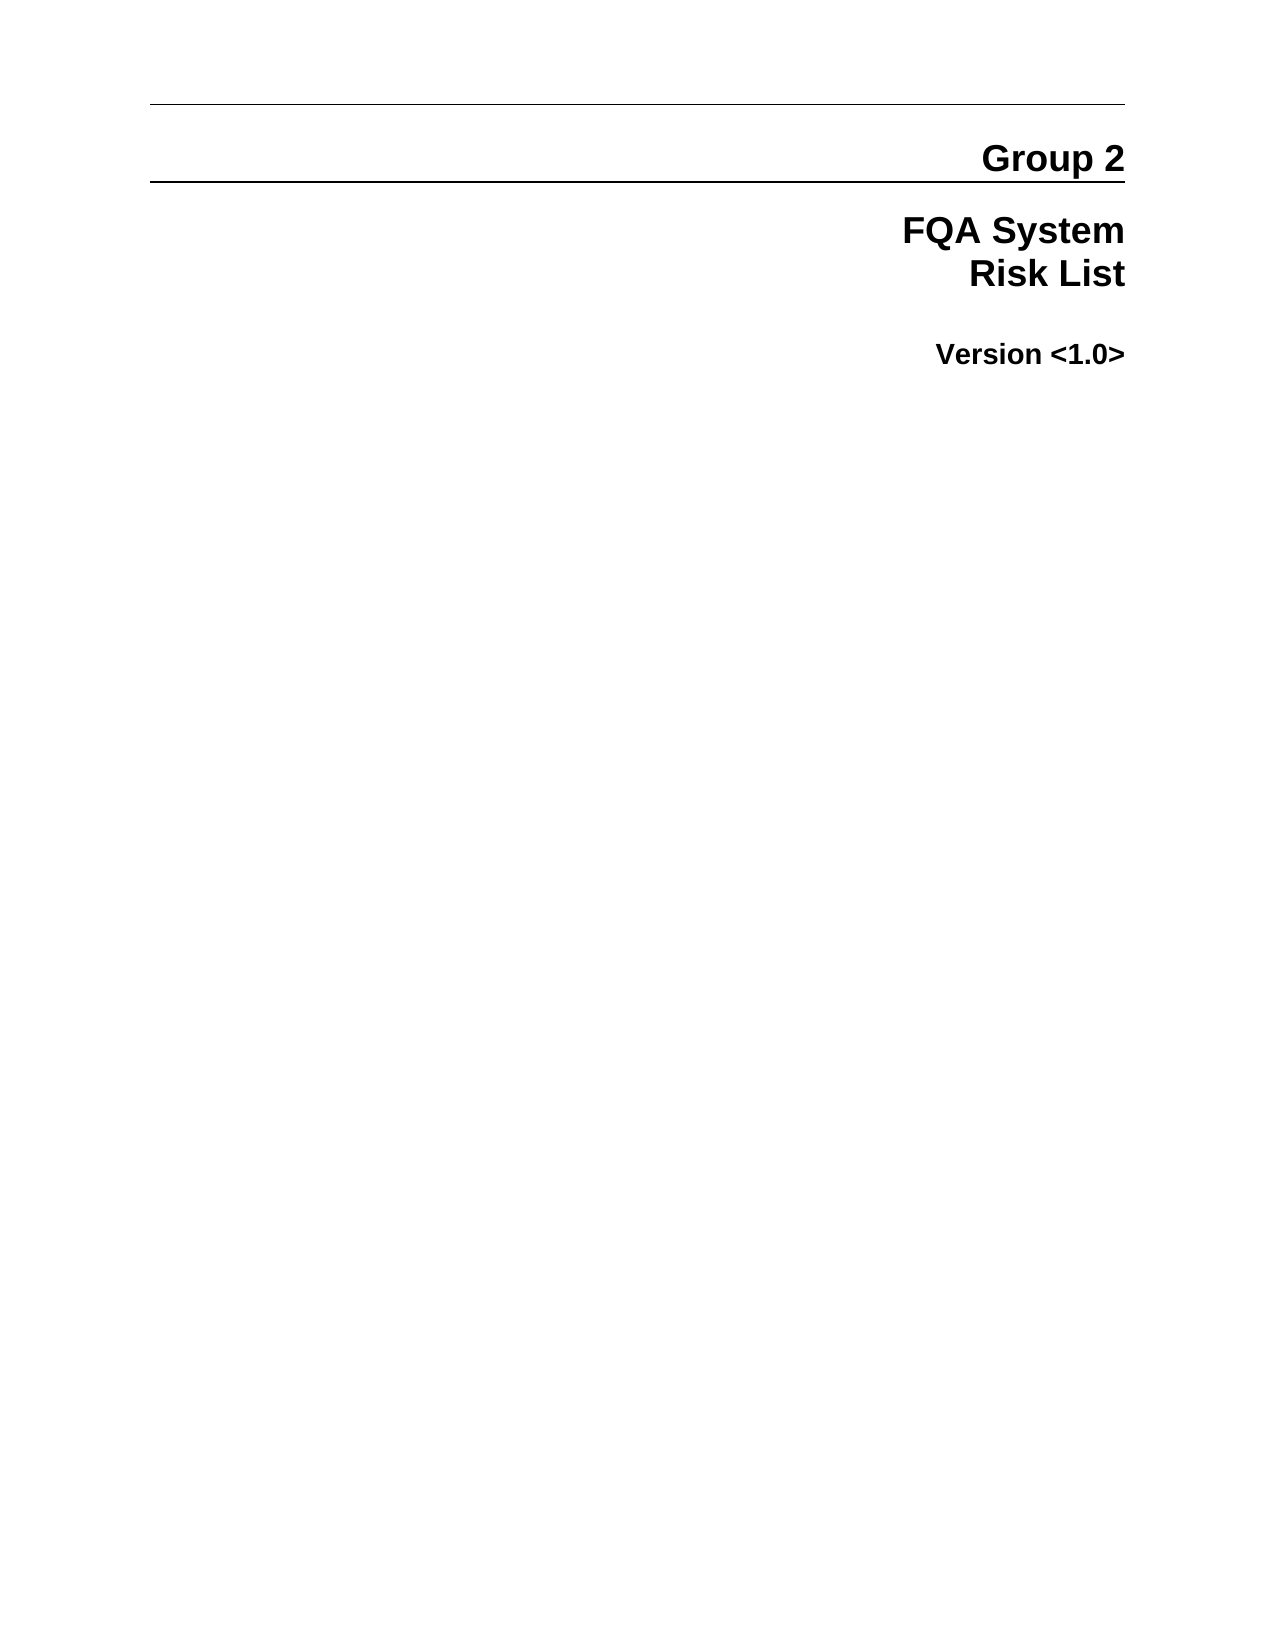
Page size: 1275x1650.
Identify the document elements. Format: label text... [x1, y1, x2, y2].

title FQA System [150, 208, 1125, 251]
title Version <1.0> [150, 337, 1125, 371]
title Risk List [150, 251, 1125, 294]
